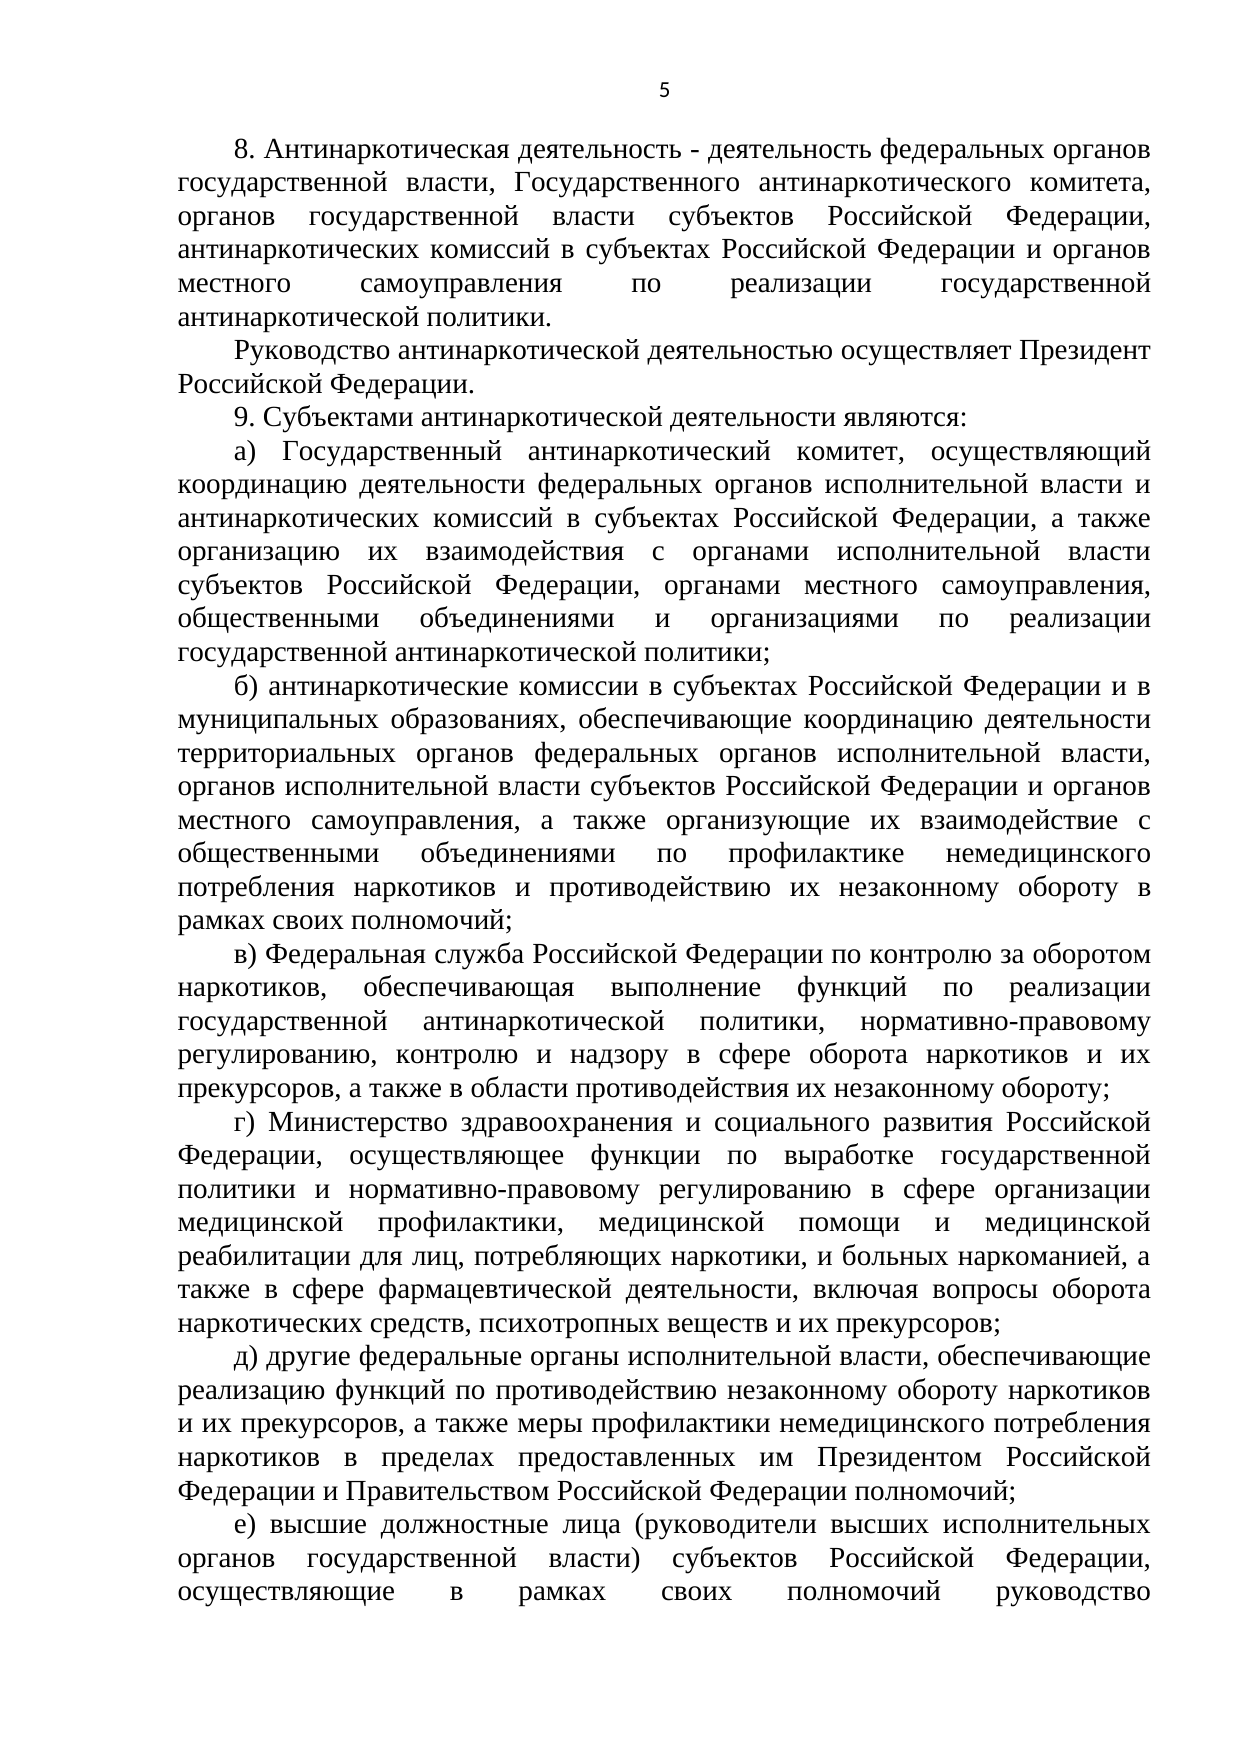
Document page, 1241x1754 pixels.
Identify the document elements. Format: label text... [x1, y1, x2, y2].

text 9. Субъектами антинаркотической деятельности являются: [177, 399, 1152, 433]
text Руководство антинаркотической деятельностью осуществляет Президент Российской Федерации. [177, 332, 1152, 399]
text 8. Антинаркотическая деятельность - деятельность федеральных органов государственной власти, Государственного антинаркотического комитета, органов государственной власти субъектов Российской Федерации, антинаркотических комиссий в субъектах Российской Федерации и органов местного самоуправления по реализации государственной антинаркотической политики. [177, 131, 1152, 332]
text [177, 1506, 1152, 1607]
text а) Государственный антинаркотический комитет, осуществляющий координацию деятельности федеральных органов исполнительной власти и антинаркотических комиссий в субъектах Российской Федерации, а также организацию их взаимодействия с органами исполнительной власти субъектов Российской Федерации, органами местного самоуправления, общественными объединениями и организациями по реализации государственной антинаркотической политики; [177, 433, 1152, 668]
text в) Федеральная служба Российской Федерации по контролю за оборотом наркотиков, обеспечивающая выполнение функций по реализации государственной антинаркотической политики, нормативно-правовому регулированию, контролю и надзору в сфере оборота наркотиков и их прекурсоров, а также в области противодействия их незаконному обороту; [177, 936, 1152, 1104]
text б) антинаркотические комиссии в субъектах Российской Федерации и в муниципальных образованиях, обеспечивающие координацию деятельности территориальных органов федеральных органов исполнительной власти, органов исполнительной власти субъектов Российской Федерации и органов местного самоуправления, а также организующие их взаимодействие с общественными объединениями по профилактике немедицинского потребления наркотиков и противодействию их незаконному обороту в рамках своих полномочий; [177, 668, 1152, 936]
text г) Министерство здравоохранения и социального развития Российской Федерации, осуществляющее функции по выработке государственной политики и нормативно-правовому регулированию в сфере организации медицинской профилактики, медицинской помощи и медицинской реабилитации для лиц, потребляющих наркотики, и больных наркоманией, а также в сфере фармацевтической деятельности, включая вопросы оборота наркотических средств, психотропных веществ и их прекурсоров; [177, 1104, 1152, 1338]
text д) другие федеральные органы исполнительной власти, обеспечивающие реализацию функций по противодействию незаконному обороту наркотиков и их прекурсоров, а также меры профилактики немедицинского потребления наркотиков в пределах предоставленных им Президентом Российской Федерации и Правительством Российской Федерации полномочий; [177, 1338, 1152, 1506]
